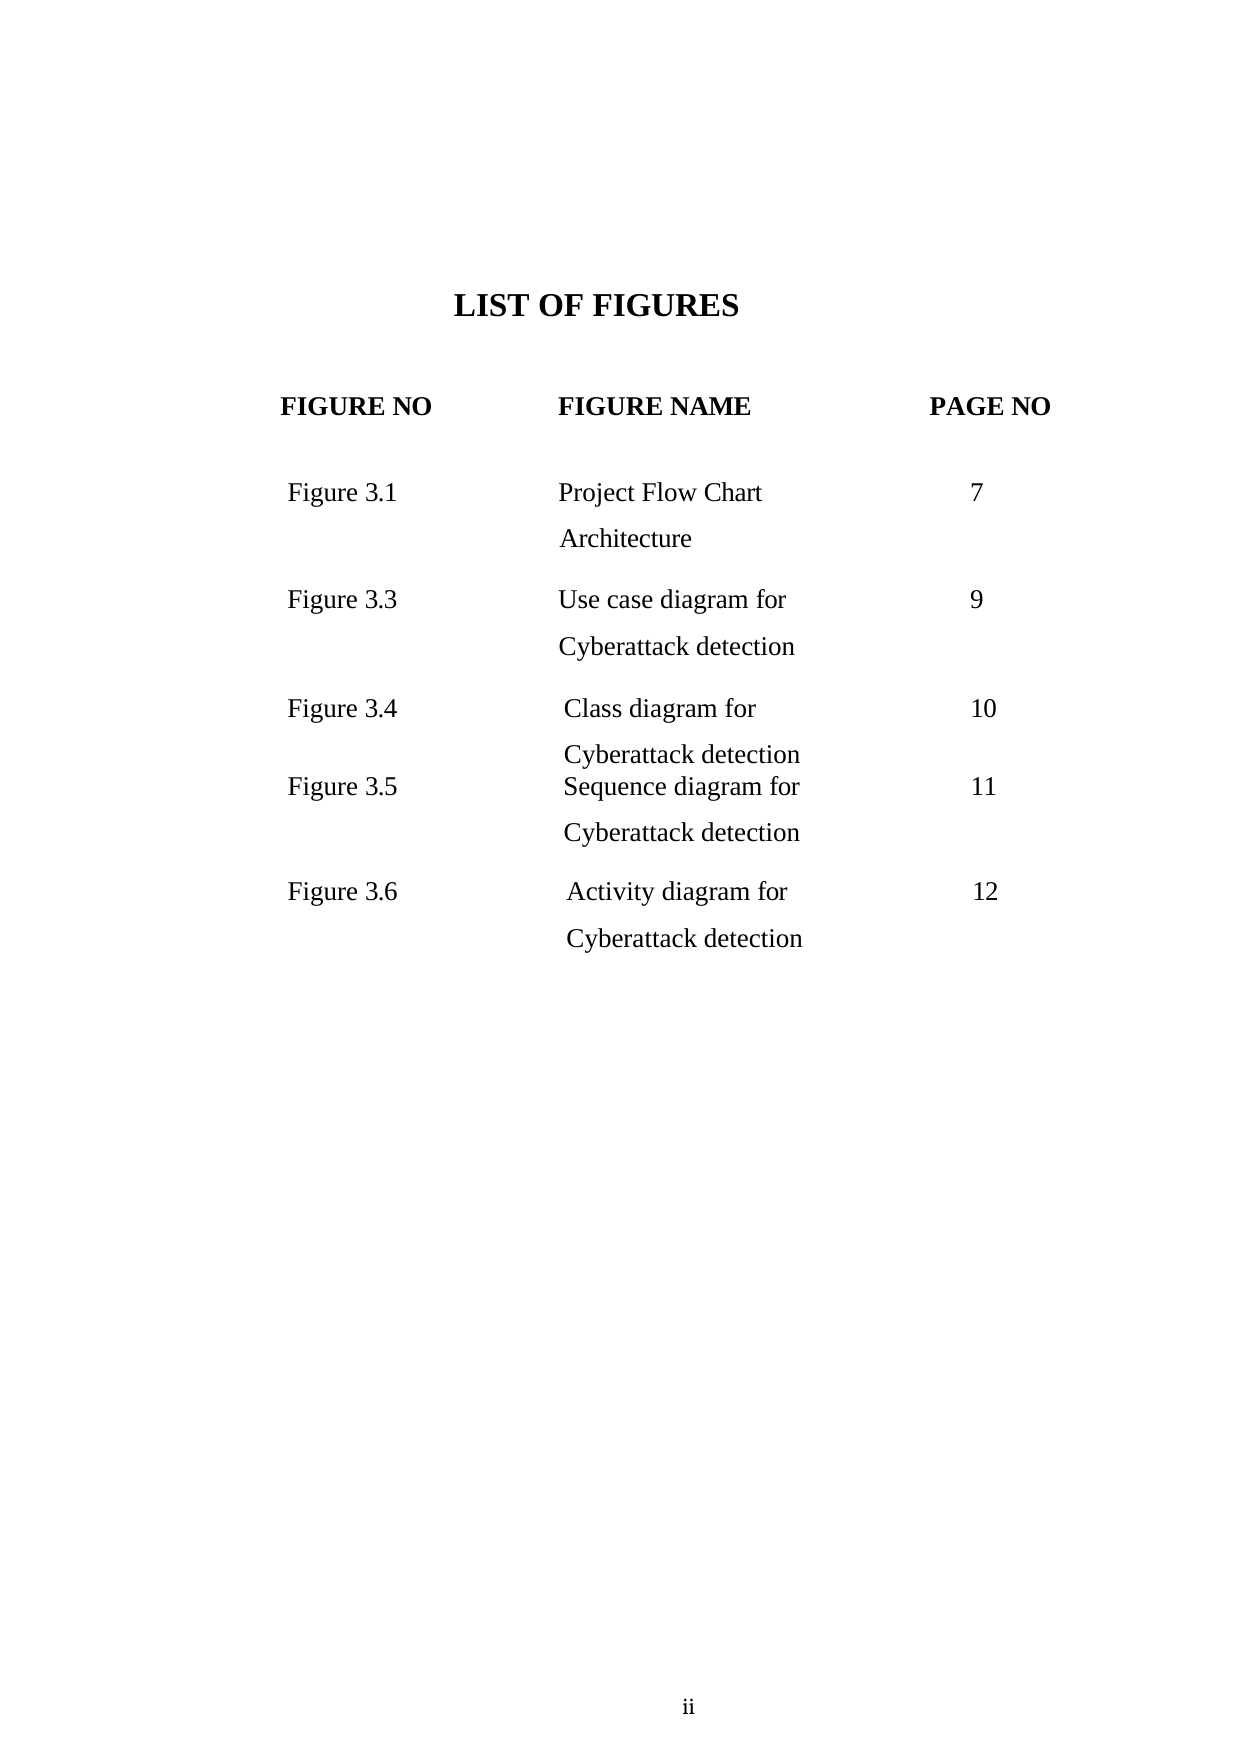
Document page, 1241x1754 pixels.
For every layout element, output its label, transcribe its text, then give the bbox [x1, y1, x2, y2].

text Cyberattack detection [431, 739, 812, 770]
text Figure 3.5 Sequence diagram for 11 [133, 770, 1151, 801]
text Figure 3.4 Class diagram for 10 [287, 692, 1166, 723]
text FIGURE NO FIGURE NAME PAGE NO [166, 390, 1166, 421]
text Cyberattack detection [133, 817, 1123, 848]
text Architecture [133, 522, 1119, 553]
text Figure 3.3 Use case diagram for 9 [287, 584, 1166, 615]
text Figure 3.6 Activity diagram for 12 [133, 876, 1153, 907]
text Cyberattack detection [133, 630, 1113, 662]
text Figure 3.1 Project Flow Chart 7 [133, 476, 1138, 507]
text Cyberattack detection [133, 922, 818, 953]
